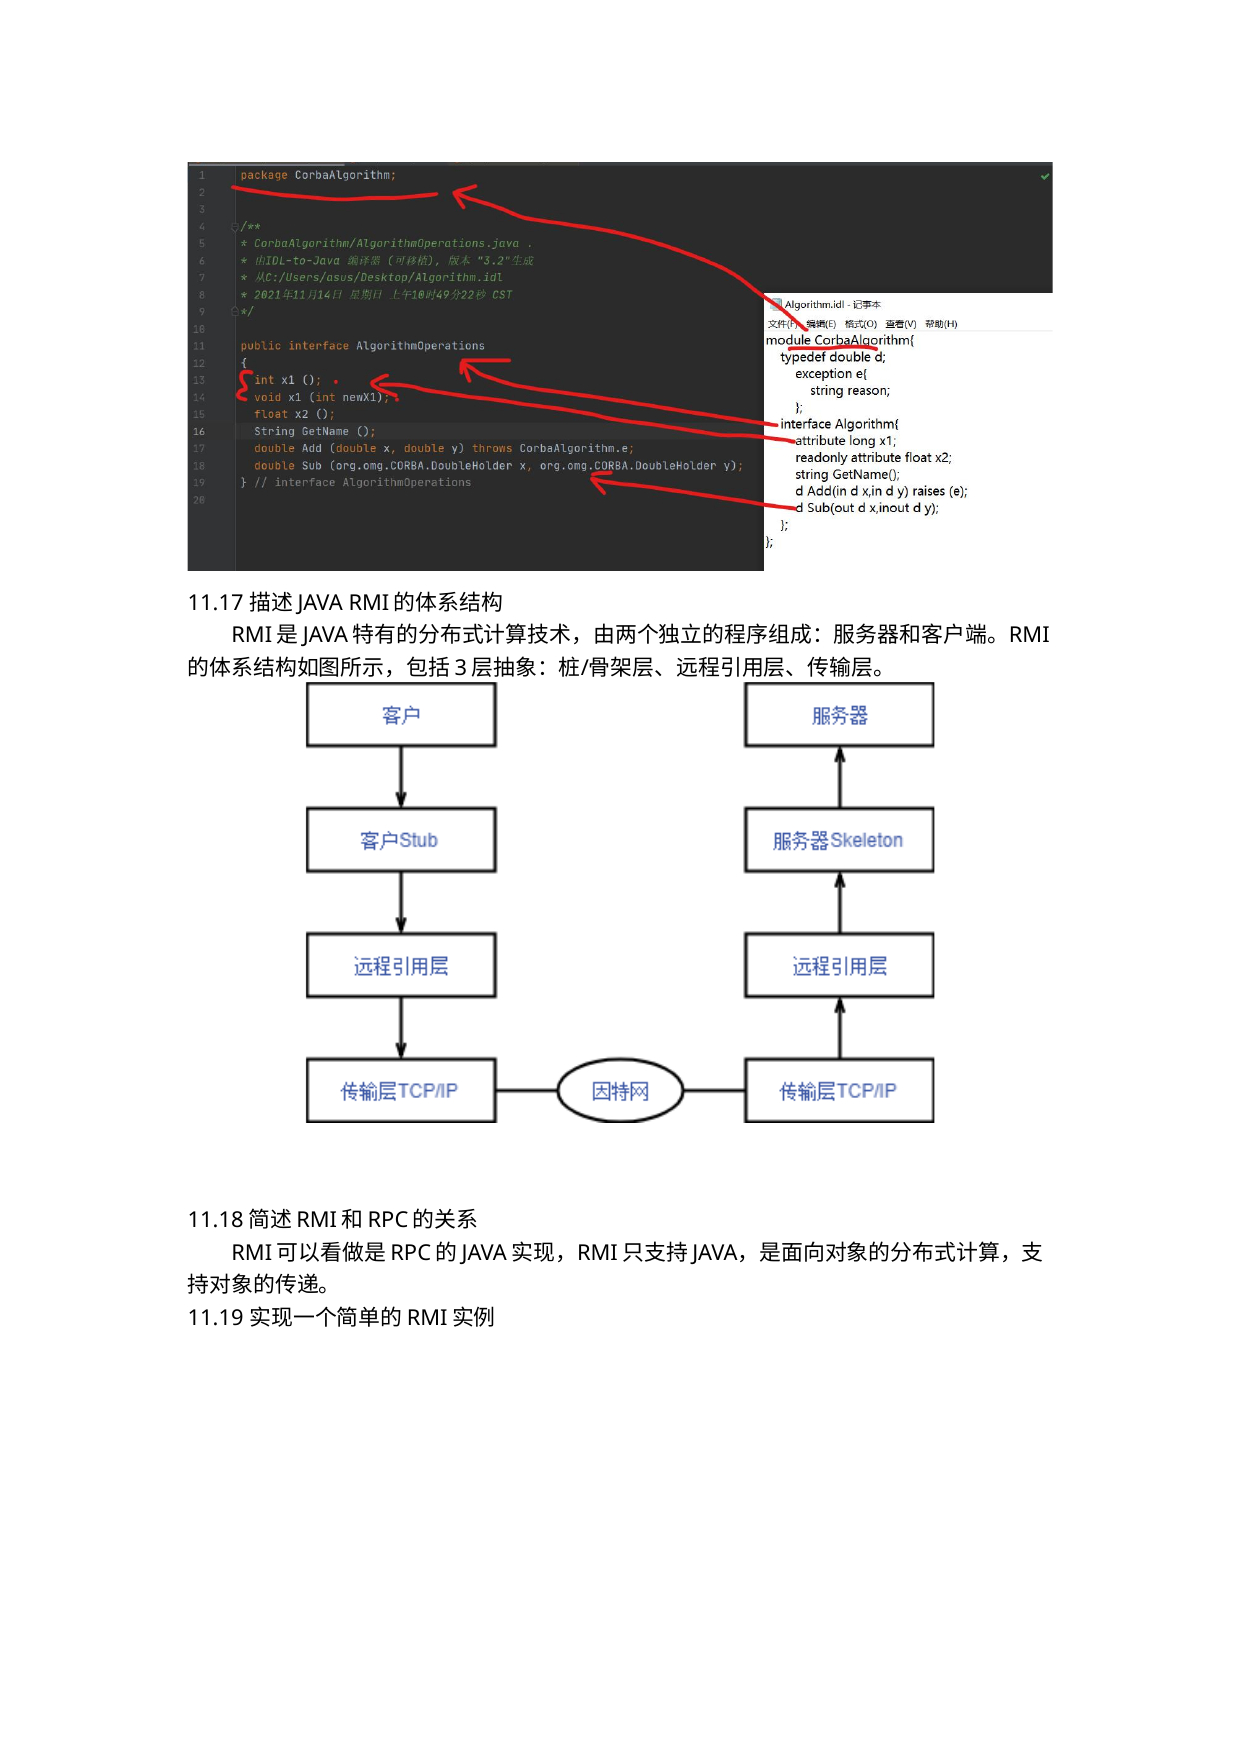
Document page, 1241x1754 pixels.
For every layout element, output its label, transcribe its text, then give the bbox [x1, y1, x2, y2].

text 11.17 描述JAVA RMI的体系结构 [187, 584, 1053, 617]
text 11.18简述RMI和RPC的关系 [187, 1202, 1053, 1234]
text RMI是JAVA特有的分布式计算技术，由两个独立的程序组成：服务器和客户端。RMI的体系结构如图所示，包括3层抽象：桩/骨架层、远程引用层、传输层。 [187, 617, 1053, 682]
text 11.19 实现一个简单的RMI实例 [187, 1299, 1053, 1332]
picture [305, 682, 935, 1123]
text RMI可以看做是RPC的JAVA实现，RMI只支持JAVA，是面向对象的分布式计算，支持对象的传递。 [187, 1234, 1053, 1299]
picture [187, 162, 1053, 571]
